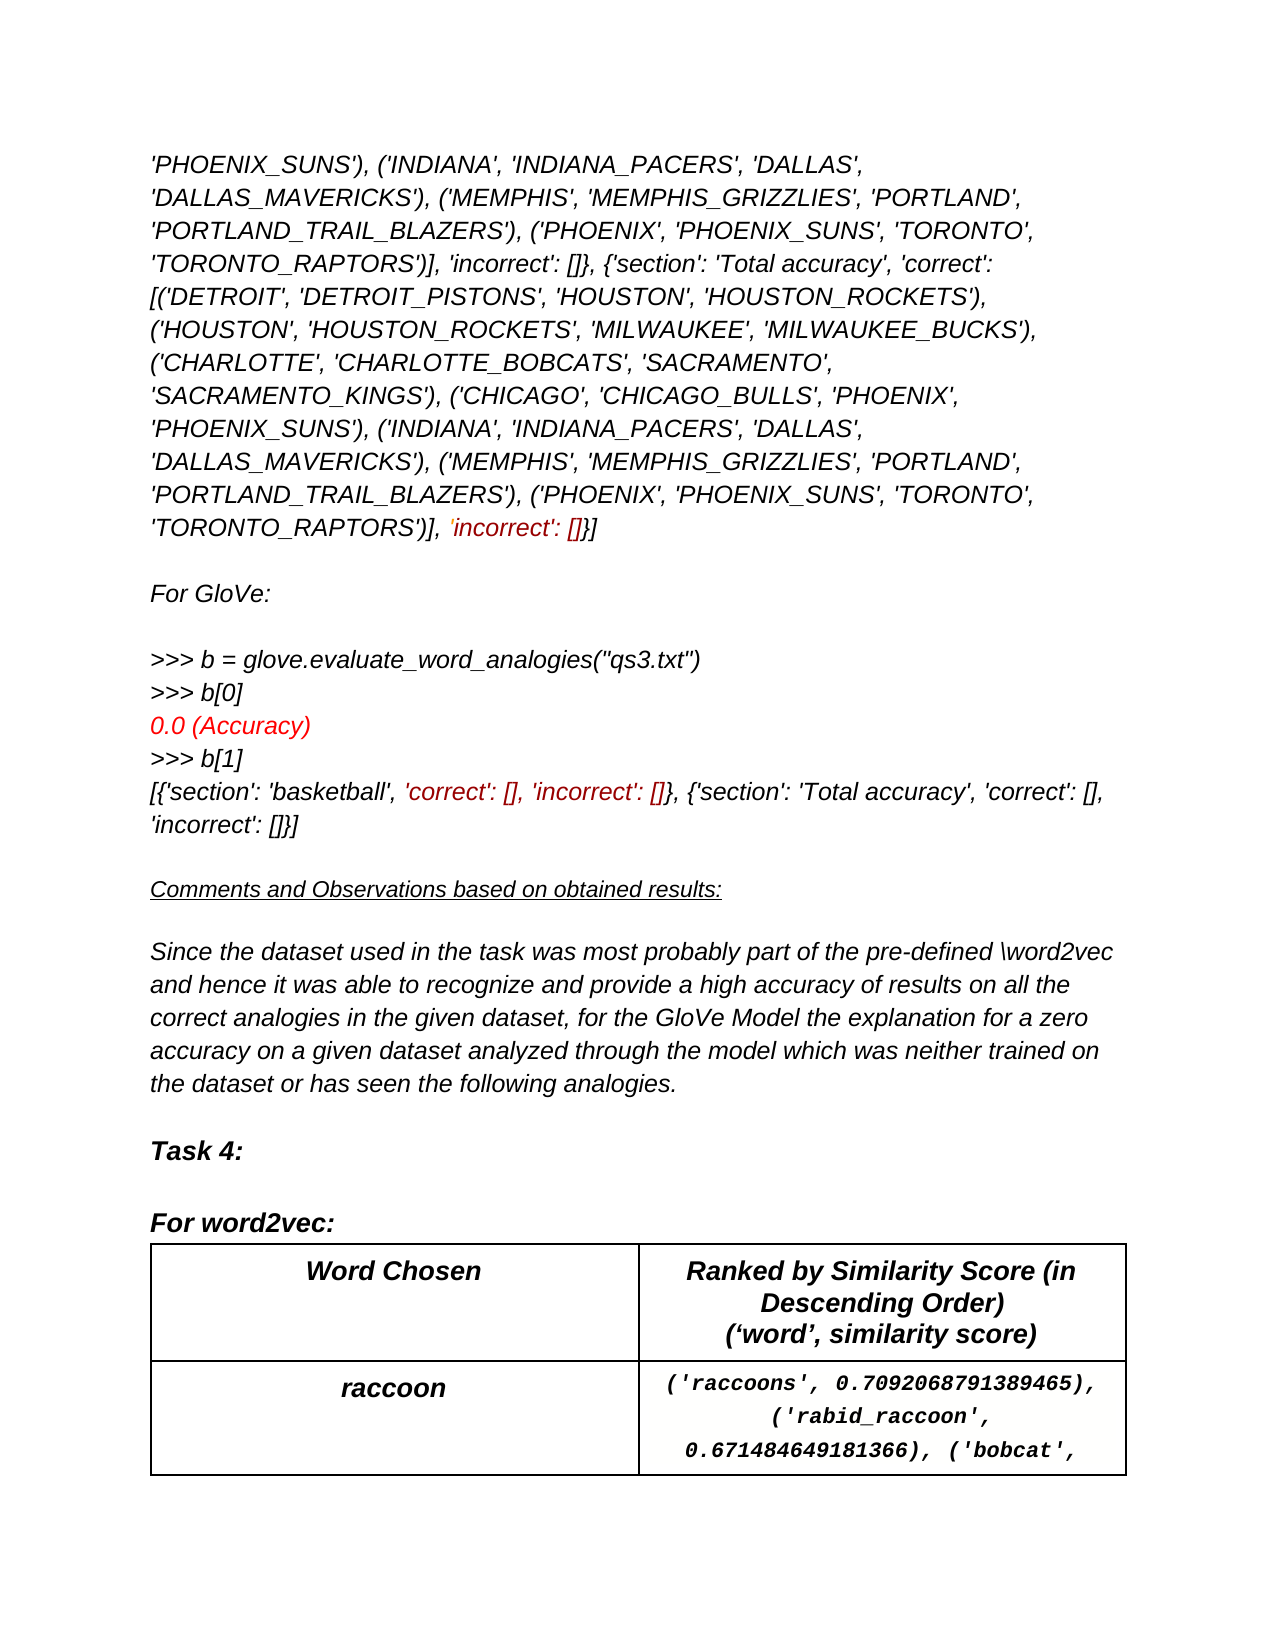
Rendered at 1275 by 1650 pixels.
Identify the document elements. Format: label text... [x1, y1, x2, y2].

text 0.0 (Accuracy) [150, 711, 1125, 740]
text >>> b[0] [150, 678, 1125, 707]
text >>> b = glove.evaluate_word_analogies("qs3.txt") [150, 645, 1125, 674]
text >>> b[1] [150, 744, 1125, 773]
text For word2vec: [150, 1207, 1125, 1238]
text Task 4: [150, 1135, 1125, 1166]
text Since the dataset used in the task was most probably part of the pre-defined \word2vec and hence it was able to recognize and provide a high accuracy of results on all the correct analogies in the given dataset, for the GloVe Model the explanation for a zero accuracy on a given dataset analyzed through the model which was neither trained on the dataset or has seen the following analogies. [150, 937, 1125, 1098]
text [150, 150, 1125, 542]
text For GloVe: [150, 579, 1125, 608]
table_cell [640, 1362, 1125, 1474]
table_header Word Chosen [152, 1245, 638, 1359]
text Comments and Observations based on obtained results: [150, 876, 1125, 903]
text [{'section': 'basketball', 'correct': [], 'incorrect': []}, {'section': 'Total accuracy', 'correct': [], 'incorrect': []}] [150, 777, 1125, 839]
table_cell raccoon [152, 1362, 638, 1474]
table_header Ranked by Similarity Score (in Descending Order) (‘word’, similarity score) [640, 1245, 1125, 1359]
